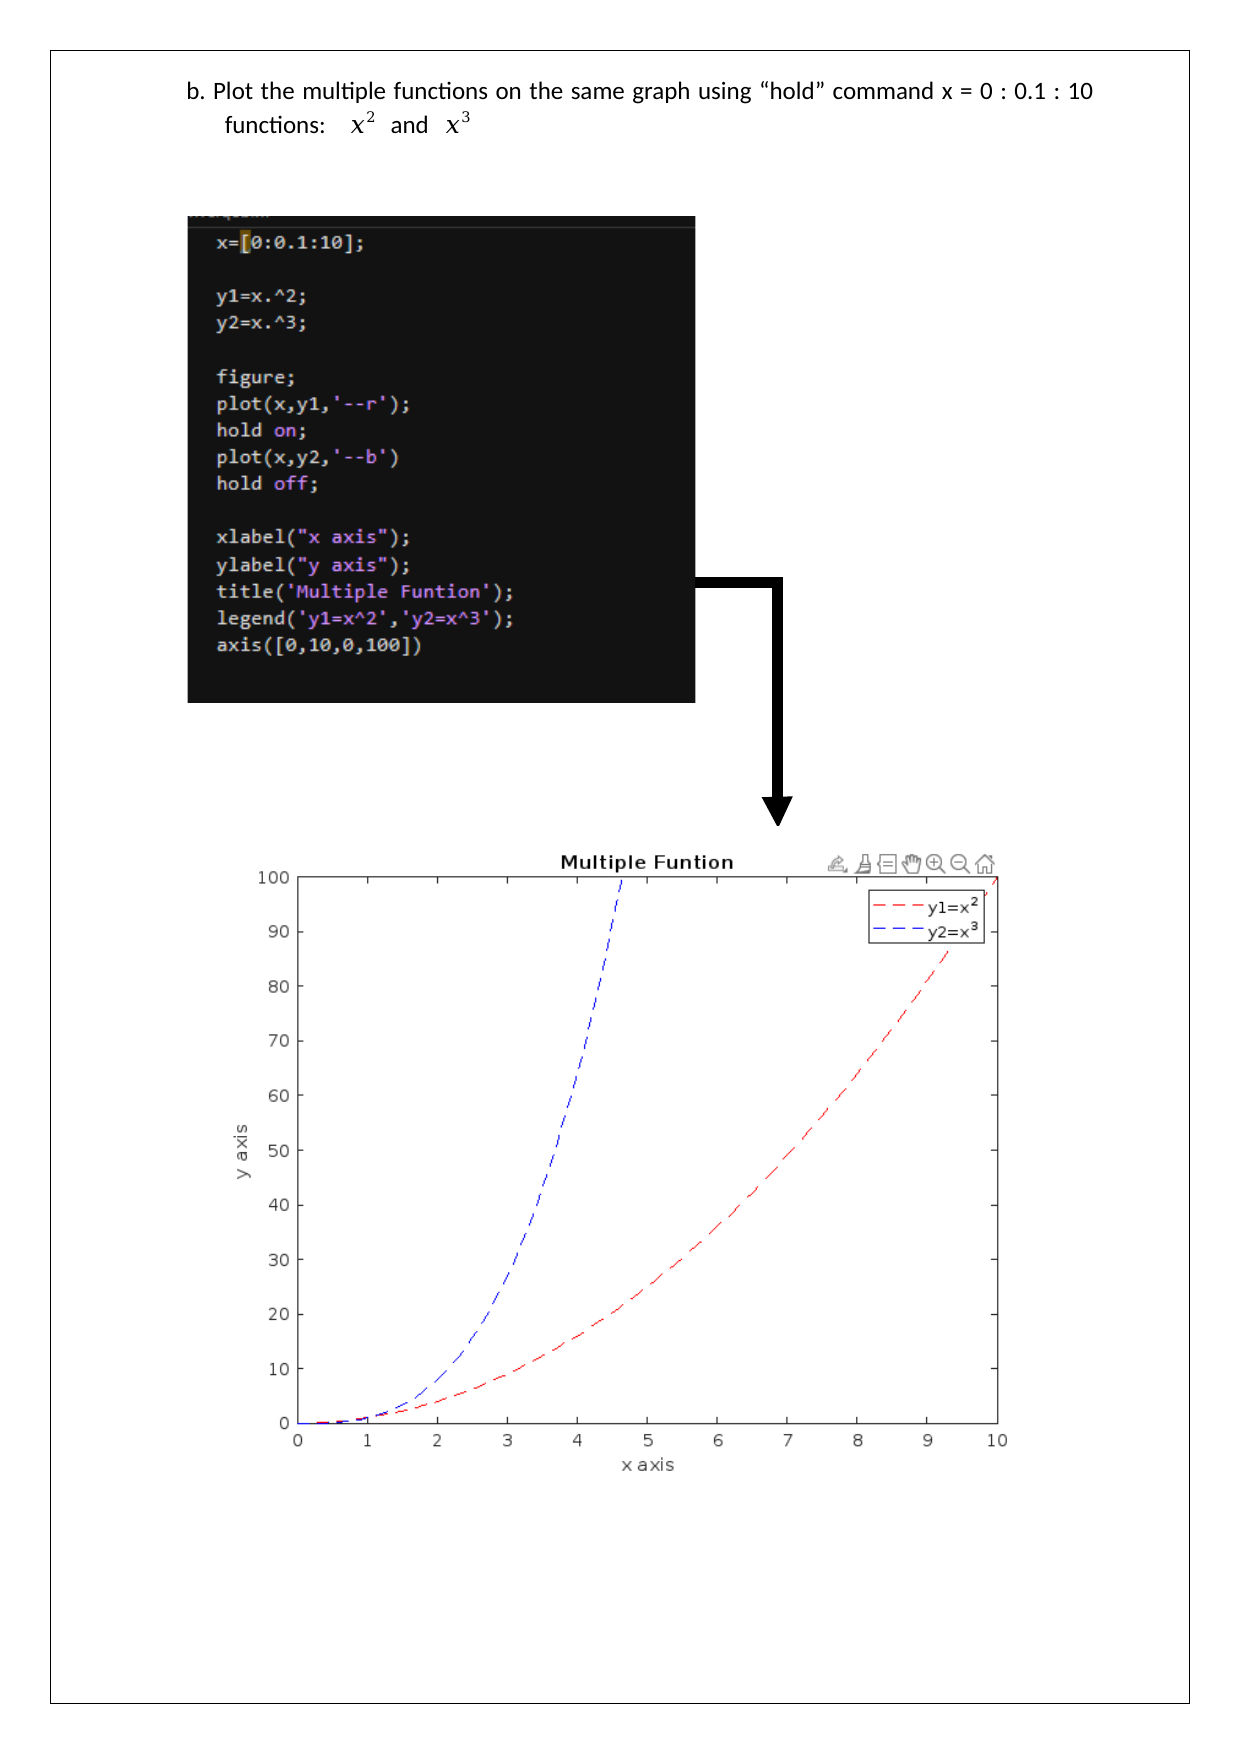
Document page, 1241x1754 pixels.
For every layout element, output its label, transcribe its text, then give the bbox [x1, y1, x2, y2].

picture [187, 826, 1083, 1482]
text b. Plot the multiple functions on the same graph using “hold” command x = 0 : 0.1 : 10 functions: 𝑥2 and 𝑥3 [186, 75, 1095, 141]
picture [187, 216, 696, 703]
